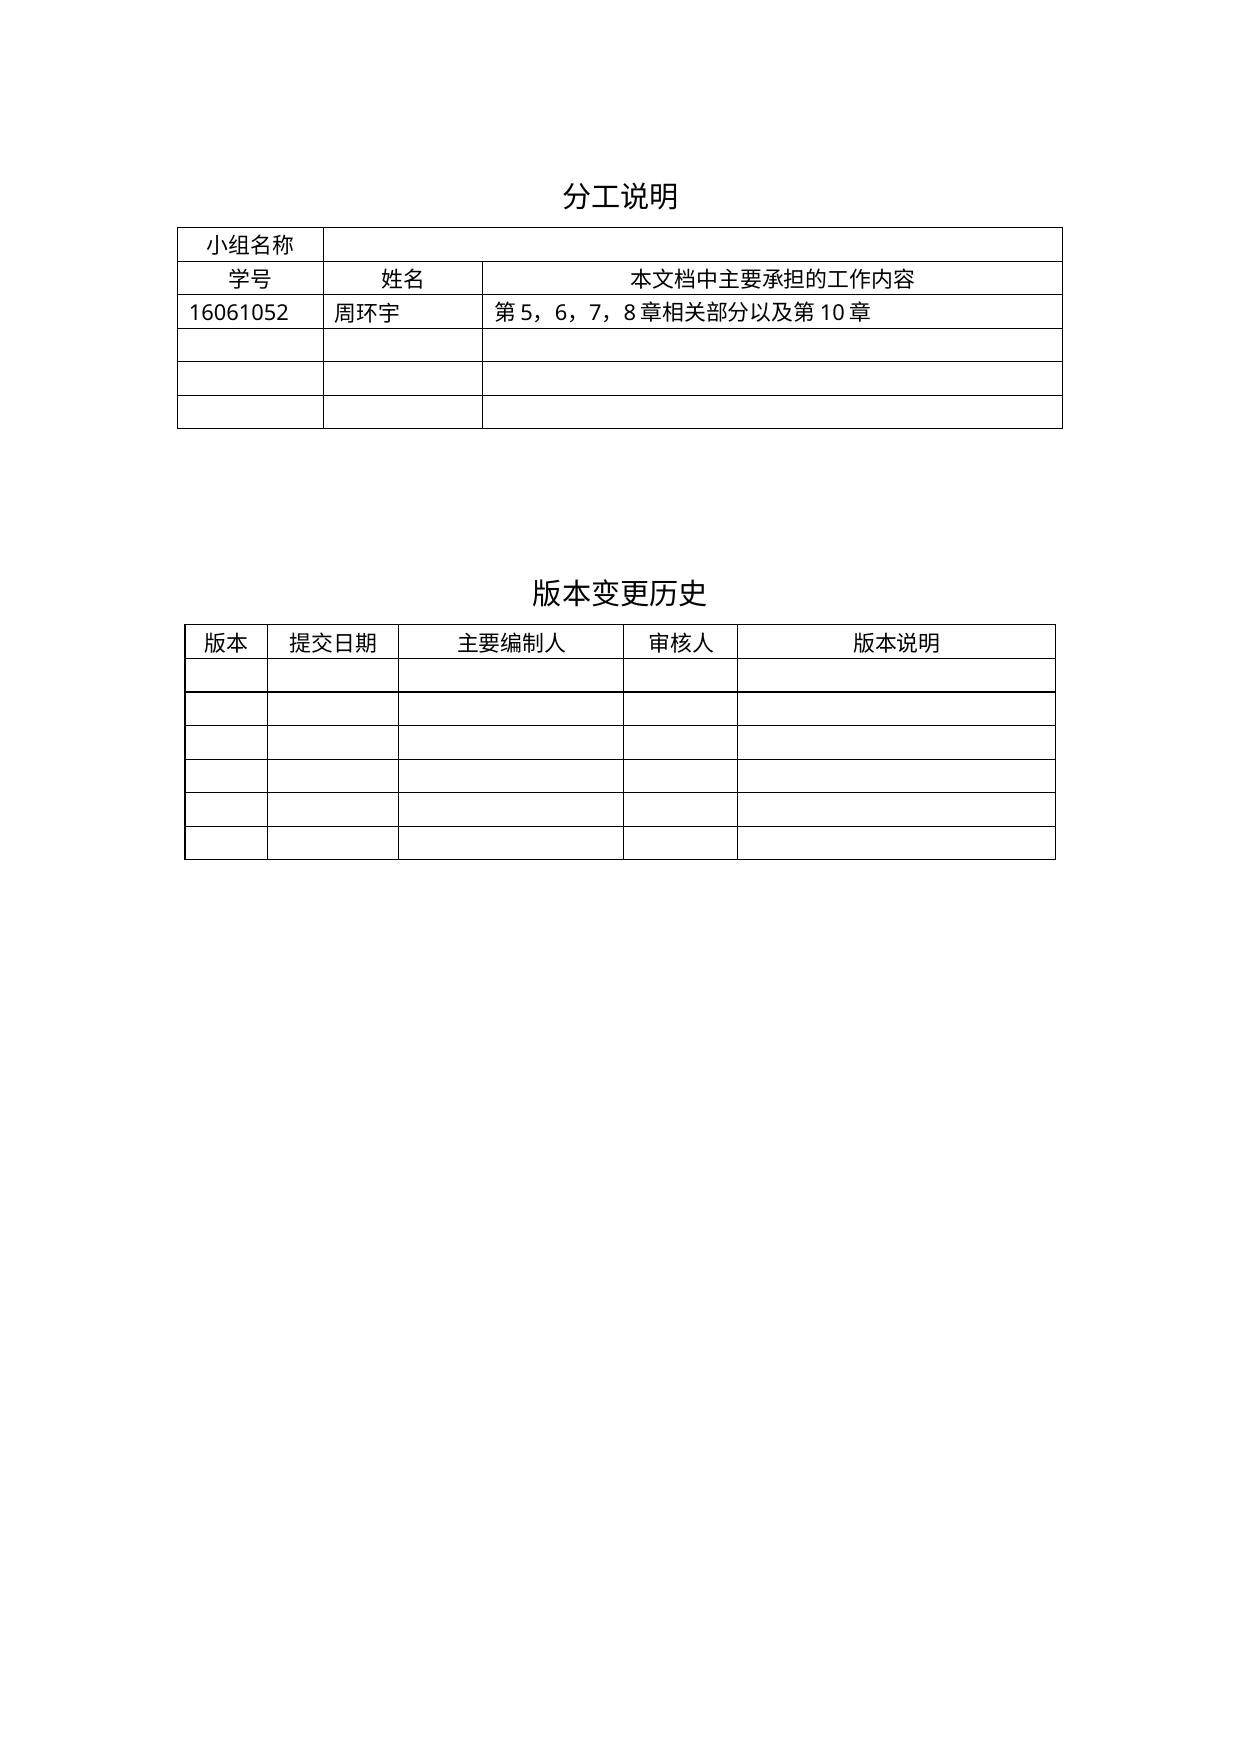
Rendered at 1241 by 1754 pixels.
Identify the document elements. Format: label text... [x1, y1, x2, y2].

table_cell [324, 396, 482, 428]
table_header 提交日期 [268, 625, 398, 658]
table_cell [624, 760, 737, 792]
table_cell [624, 693, 737, 725]
table_cell [399, 760, 623, 792]
table_cell [483, 362, 1062, 395]
table_cell [268, 827, 398, 859]
table_header 版本说明 [738, 625, 1055, 658]
text 分工说明 [187, 162, 1053, 227]
table_cell 本文档中主要承担的工作内容 [483, 262, 1062, 294]
table_cell [738, 827, 1055, 859]
table_cell [268, 793, 398, 826]
table_cell [399, 726, 623, 758]
table_cell [178, 362, 323, 395]
table_cell [738, 693, 1055, 725]
table_cell [178, 396, 323, 428]
table_cell [624, 827, 737, 859]
table_cell 周环宇 [324, 295, 482, 328]
table_header [324, 228, 1062, 261]
table_cell [186, 693, 267, 725]
table_cell [624, 659, 737, 691]
table_cell [186, 760, 267, 792]
table_cell [624, 726, 737, 758]
table_header 主要编制人 [399, 625, 623, 658]
table_cell [186, 659, 267, 691]
table_cell [186, 726, 267, 758]
table_cell 16061052 [178, 295, 323, 328]
table_cell [186, 827, 267, 859]
table_cell [268, 760, 398, 792]
table_header 小组名称 [178, 228, 323, 261]
table_cell [324, 362, 482, 395]
table_cell [483, 329, 1062, 361]
table_header 审核人 [624, 625, 737, 658]
table_cell [738, 726, 1055, 758]
table_cell 学号 [178, 262, 323, 294]
table_cell 姓名 [324, 262, 482, 294]
table_cell [399, 659, 623, 691]
table_cell [399, 693, 623, 725]
text 版本变更历史 [187, 559, 1053, 624]
table_cell [483, 396, 1062, 428]
table_cell [268, 659, 398, 691]
table_cell [624, 793, 737, 826]
table_cell [738, 793, 1055, 826]
table_cell [738, 659, 1055, 691]
table_cell [186, 793, 267, 826]
table_cell 第5，6，7，8章相关部分以及第10章 [483, 295, 1062, 328]
table_cell [324, 329, 482, 361]
table_cell [178, 329, 323, 361]
table_cell [268, 726, 398, 758]
table_cell [399, 793, 623, 826]
table_cell [738, 760, 1055, 792]
table_cell [268, 693, 398, 725]
table_cell [399, 827, 623, 859]
table_header 版本 [186, 625, 267, 658]
